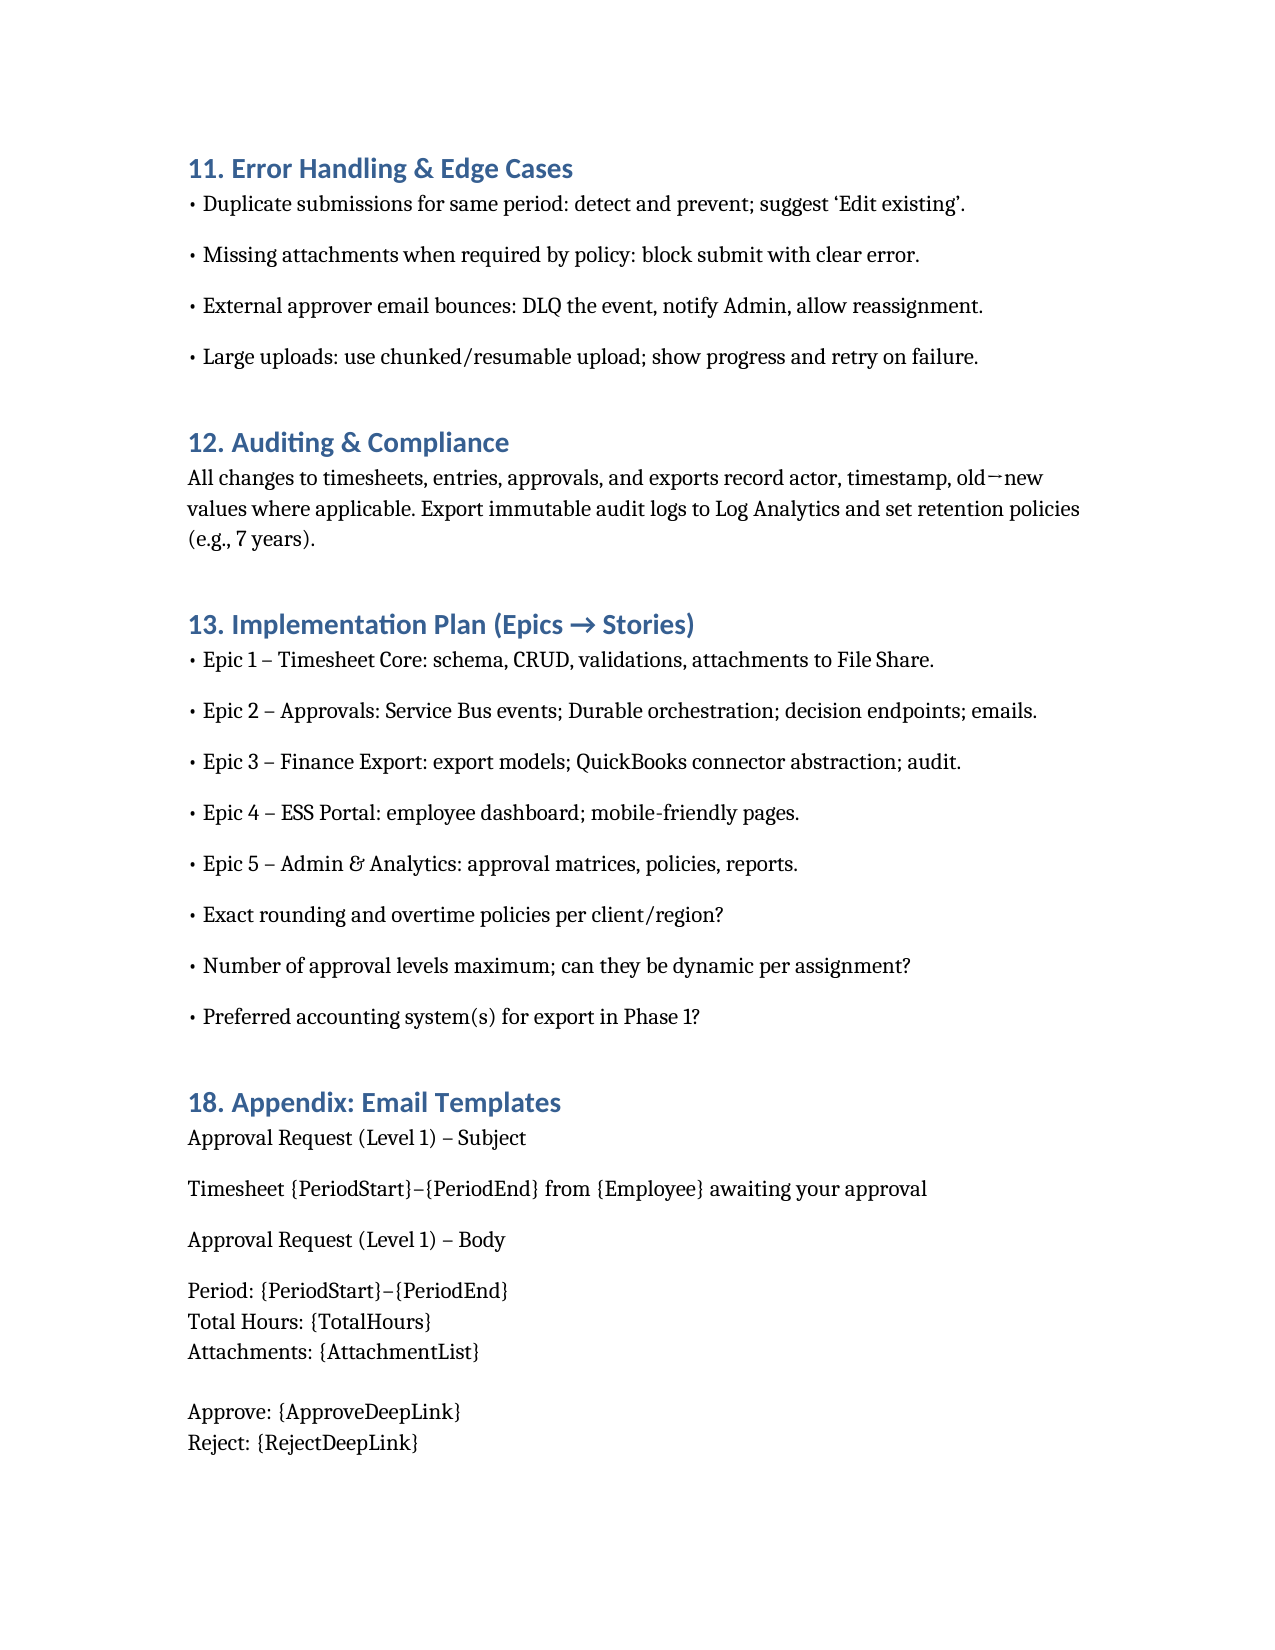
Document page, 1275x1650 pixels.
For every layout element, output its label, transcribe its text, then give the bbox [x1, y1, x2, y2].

text Approval Request (Level 1) – Subject [187, 1125, 1087, 1152]
text • Duplicate submissions for same period: detect and prevent; suggest ‘Edit existing’. [187, 191, 1087, 217]
text • Epic 5 – Admin & Analytics: approval matrices, policies, reports. [187, 851, 1087, 877]
text • Missing attachments when required by policy: block submit with clear error. [187, 242, 1087, 268]
text • Epic 2 – Approvals: Service Bus events; Durable orchestration; decision endpoints; emails. [187, 698, 1087, 724]
text • Epic 4 – ESS Portal: employee dashboard; mobile‑friendly pages. [187, 800, 1087, 826]
subtitle 12. Auditing & Compliance [187, 424, 1087, 460]
text • Exact rounding and overtime policies per client/region? [187, 902, 1087, 928]
text • Number of approval levels maximum; can they be dynamic per assignment? [187, 953, 1087, 979]
text • Epic 1 – Timesheet Core: schema, CRUD, validations, attachments to File Share. [187, 647, 1087, 673]
subtitle 13. Implementation Plan (Epics → Stories) [187, 606, 1087, 641]
text Approval Request (Level 1) – Body [187, 1227, 1087, 1254]
text • Preferred accounting system(s) for export in Phase 1? [187, 1004, 1087, 1030]
text • Epic 3 – Finance Export: export models; QuickBooks connector abstraction; audit. [187, 749, 1087, 775]
subtitle 18. Appendix: Email Templates [187, 1084, 1087, 1120]
text Timesheet {PeriodStart}–{PeriodEnd} from {Employee} awaiting your approval [187, 1176, 1087, 1203]
text • External approver email bounces: DLQ the event, notify Admin, allow reassignment. [187, 293, 1087, 319]
subtitle 11. Error Handling & Edge Cases [187, 150, 1087, 186]
text • Large uploads: use chunked/resumable upload; show progress and retry on failure. [187, 344, 1087, 370]
